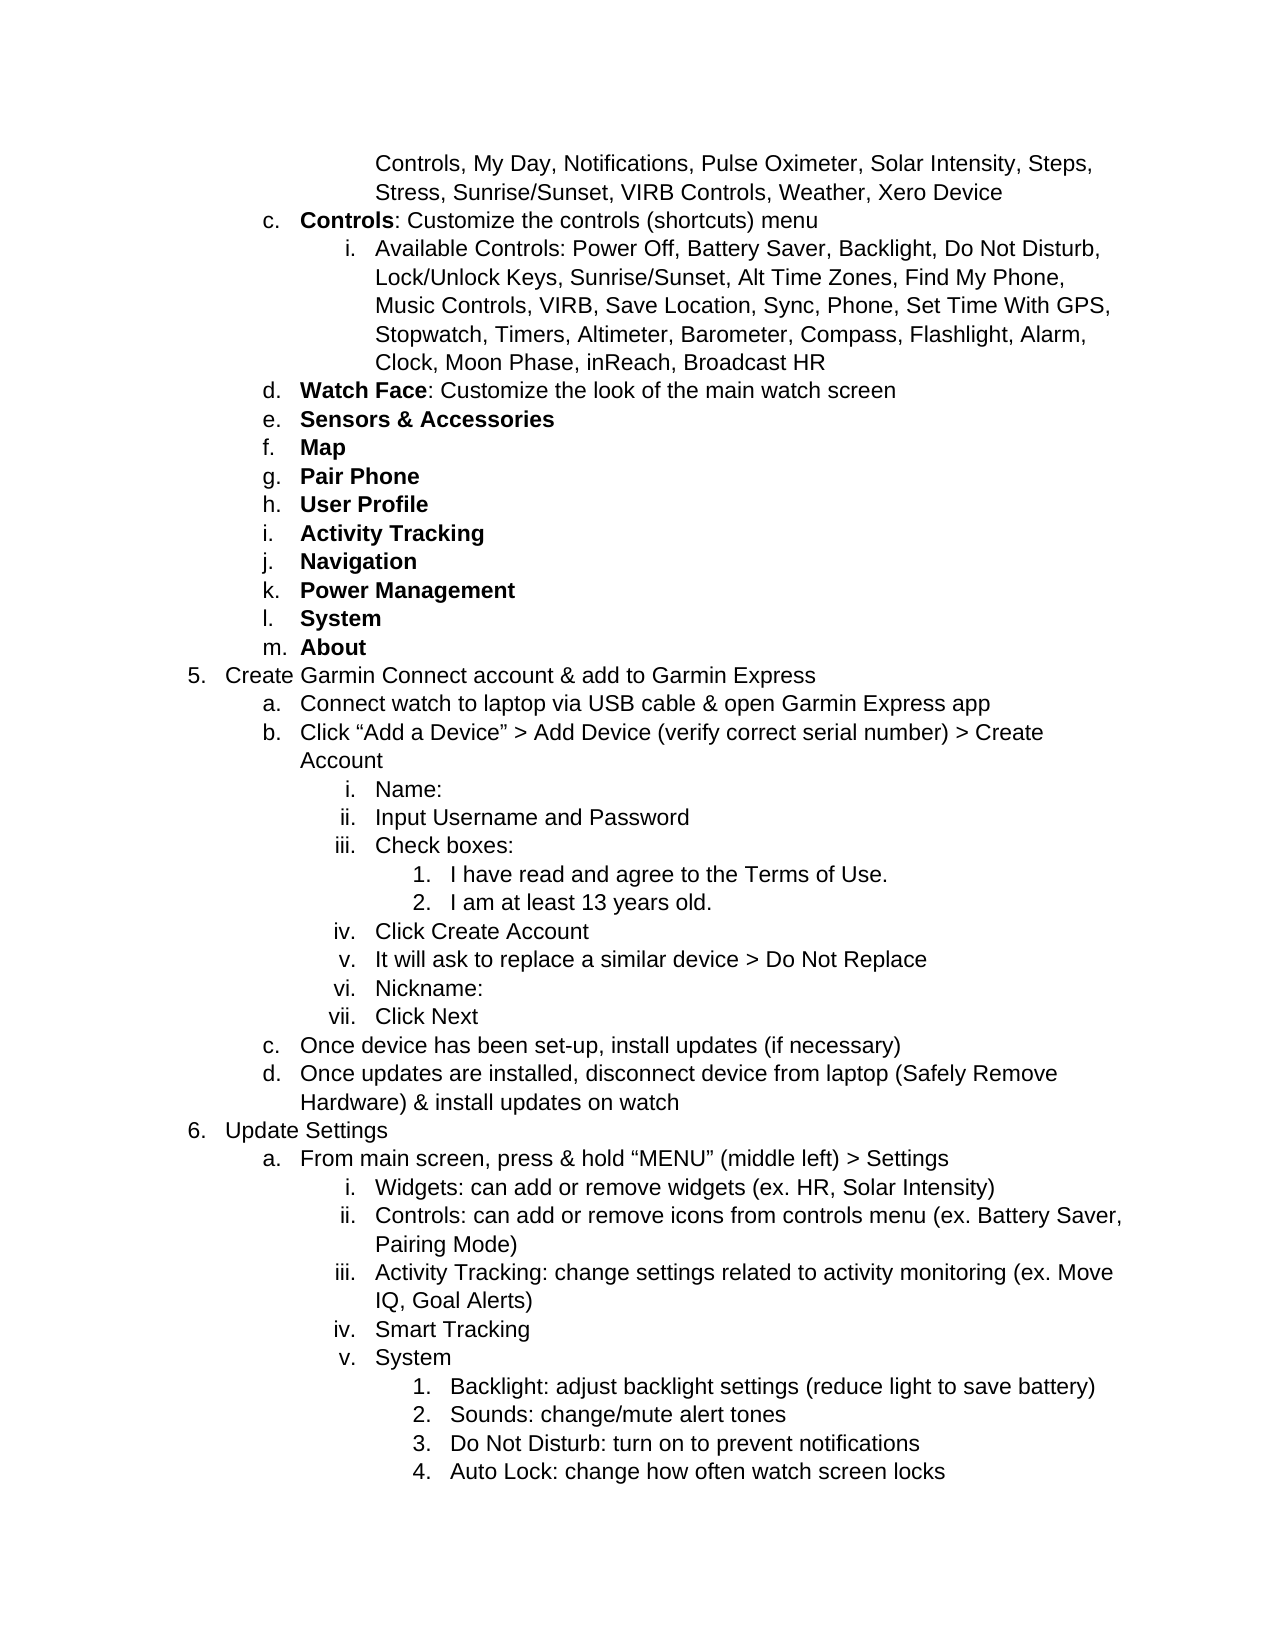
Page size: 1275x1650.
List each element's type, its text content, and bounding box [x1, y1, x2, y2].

list Connect watch to laptop via USB cable & open Garmin Express app [262, 690, 1125, 717]
list Input Username and Password [356, 804, 1125, 830]
list Navigation [262, 548, 1125, 574]
list Click Next [356, 1003, 1125, 1029]
list User Profile [262, 491, 1125, 518]
list Once updates are installed, disconnect device from laptop (Safely Remove Hardware) & install updates on watch [262, 1060, 1125, 1115]
list It will ask to replace a similar device > Do Not Replace [356, 946, 1125, 973]
list About [262, 633, 1125, 660]
list Sounds: change/mute alert tones [412, 1401, 1125, 1428]
list Nickname: [356, 975, 1125, 1001]
list Controls: Customize the controls (shortcuts) menu [262, 207, 1125, 233]
list Controls: can add or remove icons from controls menu (ex. Battery Saver, Pairing Mode) [356, 1202, 1125, 1257]
list Activity Tracking: change settings related to activity monitoring (ex. Move IQ, Goal Alerts) [356, 1259, 1125, 1314]
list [356, 150, 1125, 205]
list I am at least 13 years old. [412, 889, 1125, 916]
list Auto Lock: change how often watch screen locks [412, 1458, 1125, 1484]
list Once device has been set-up, install updates (if necessary) [262, 1032, 1125, 1058]
list Power Management [262, 577, 1125, 603]
list Create Garmin Connect account & add to Garmin Express [187, 662, 1125, 688]
list System [356, 1344, 1125, 1371]
list From main screen, press & hold “MENU” (middle left) > Settings [262, 1145, 1125, 1172]
list Watch Face: Customize the look of the main watch screen [262, 377, 1125, 404]
list System [262, 605, 1125, 631]
list Sensors & Accessories [262, 406, 1125, 432]
list I have read and agree to the Terms of Use. [412, 861, 1125, 887]
list Check boxes: [356, 832, 1125, 859]
list Click “Add a Device” > Add Device (verify correct serial number) > Create Account [262, 719, 1125, 773]
list Activity Tracking [262, 520, 1125, 546]
list Available Controls: Power Off, Battery Saver, Backlight, Do Not Disturb, Lock/Unlock Keys, Sunrise/Sunset, Alt Time Zones, Find My Phone, Music Controls, VIRB, Save Location, Sync, Phone, Set Time With GPS, Stopwatch, Timers, Altimeter, Barometer, Compass, Flashlight, Alarm, Clock, Moon Phase, inReach, Broadcast HR [356, 235, 1125, 375]
list Name: [356, 776, 1125, 802]
list Pair Phone [262, 463, 1125, 489]
list Do Not Disturb: turn on to prevent notifications [412, 1430, 1125, 1456]
list Smart Tracking [356, 1316, 1125, 1342]
list Update Settings [187, 1117, 1125, 1143]
list Backlight: adjust backlight settings (reduce light to save battery) [412, 1373, 1125, 1399]
list Widgets: can add or remove widgets (ex. HR, Solar Intensity) [356, 1174, 1125, 1200]
list Map [262, 434, 1125, 461]
list Click Create Account [356, 918, 1125, 944]
